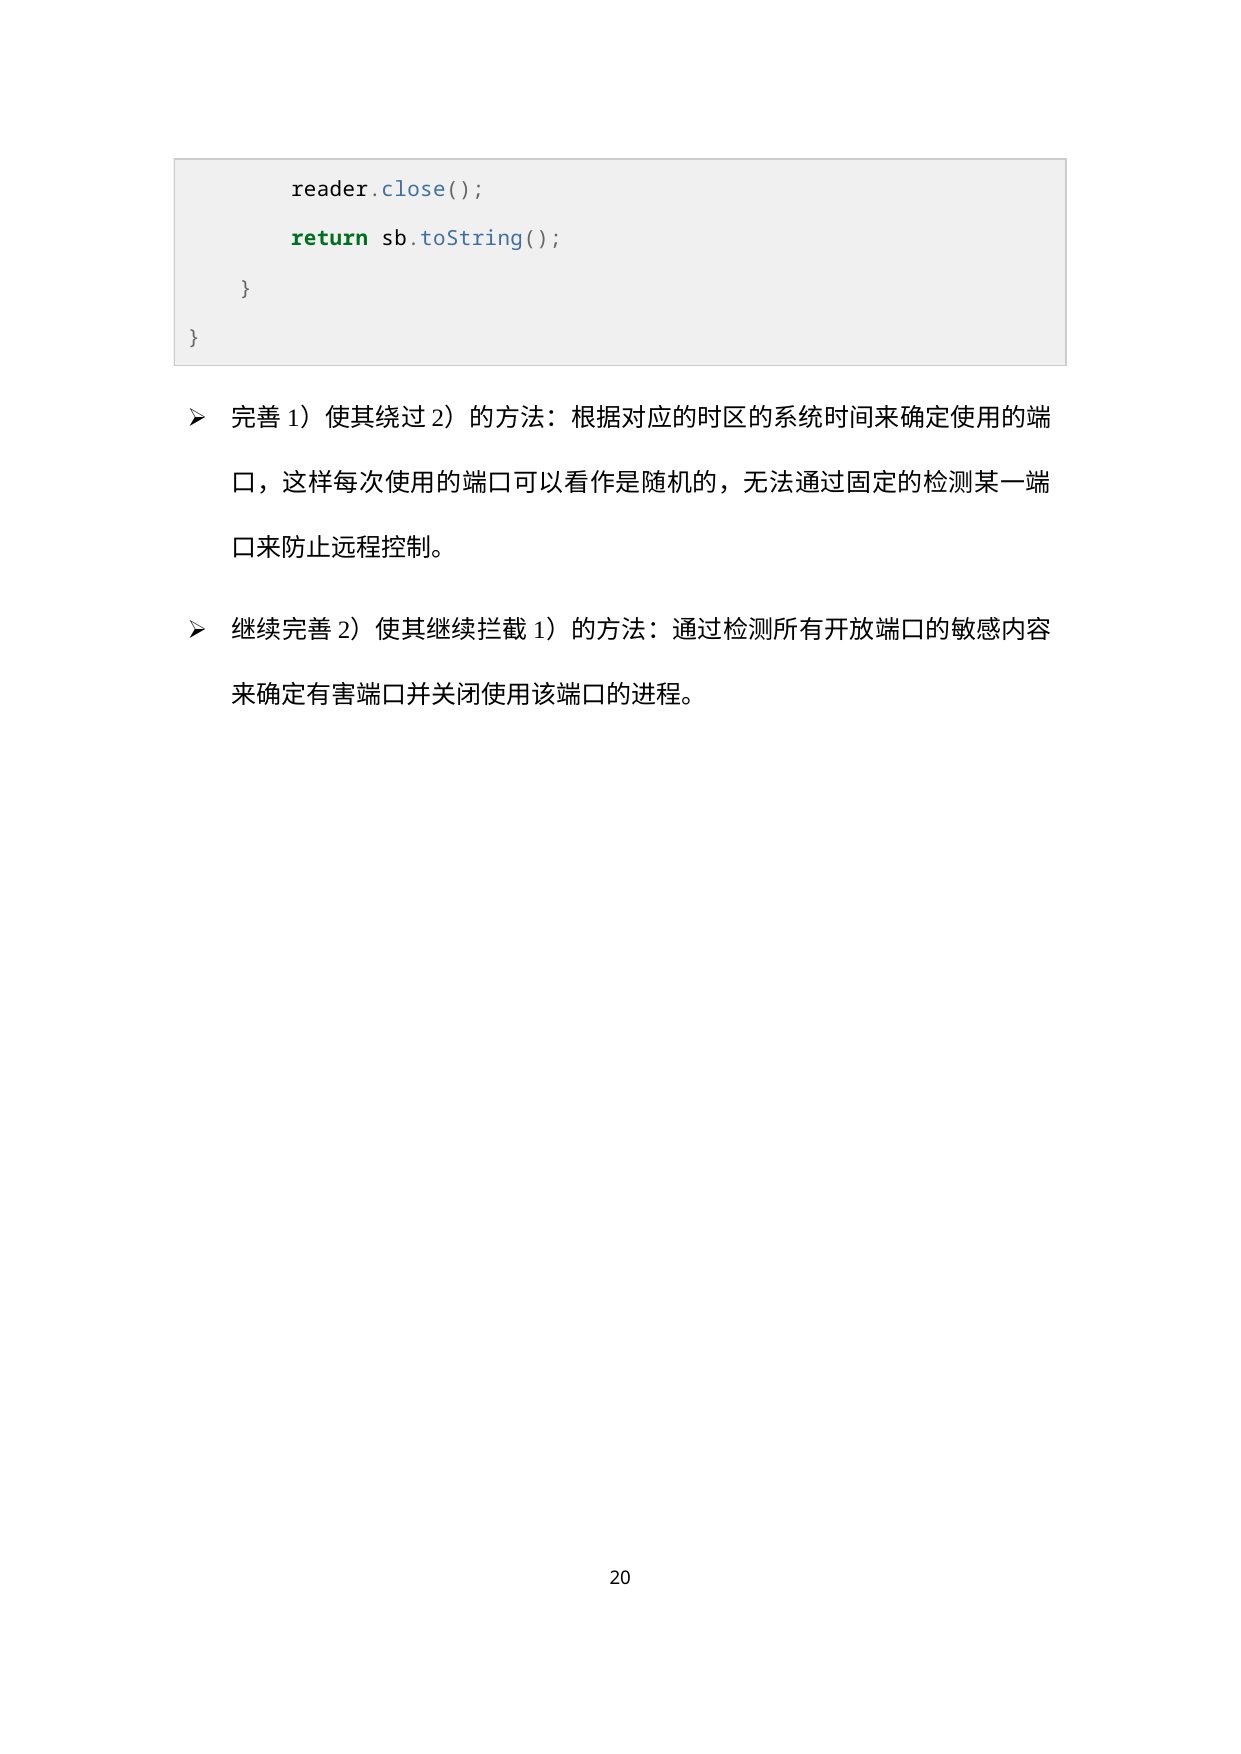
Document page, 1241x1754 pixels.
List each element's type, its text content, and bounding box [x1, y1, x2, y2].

list 完善1）使其绕过2）的方法：根据对应的时区的系统时间来确定使用的端口，这样每次使用的端口可以看作是随机的，无法通过固定的检测某一端口来防止远程控制。 [187, 383, 1053, 578]
text } [175, 306, 1065, 365]
text return sb.toString(); [175, 207, 1065, 254]
text reader.close(); [175, 160, 1065, 205]
list 继续完善2）使其继续拦截1）的方法：通过检测所有开放端口的敏感内容来确定有害端口并关闭使用该端口的进程。 [187, 595, 1053, 725]
text } [175, 257, 1065, 303]
